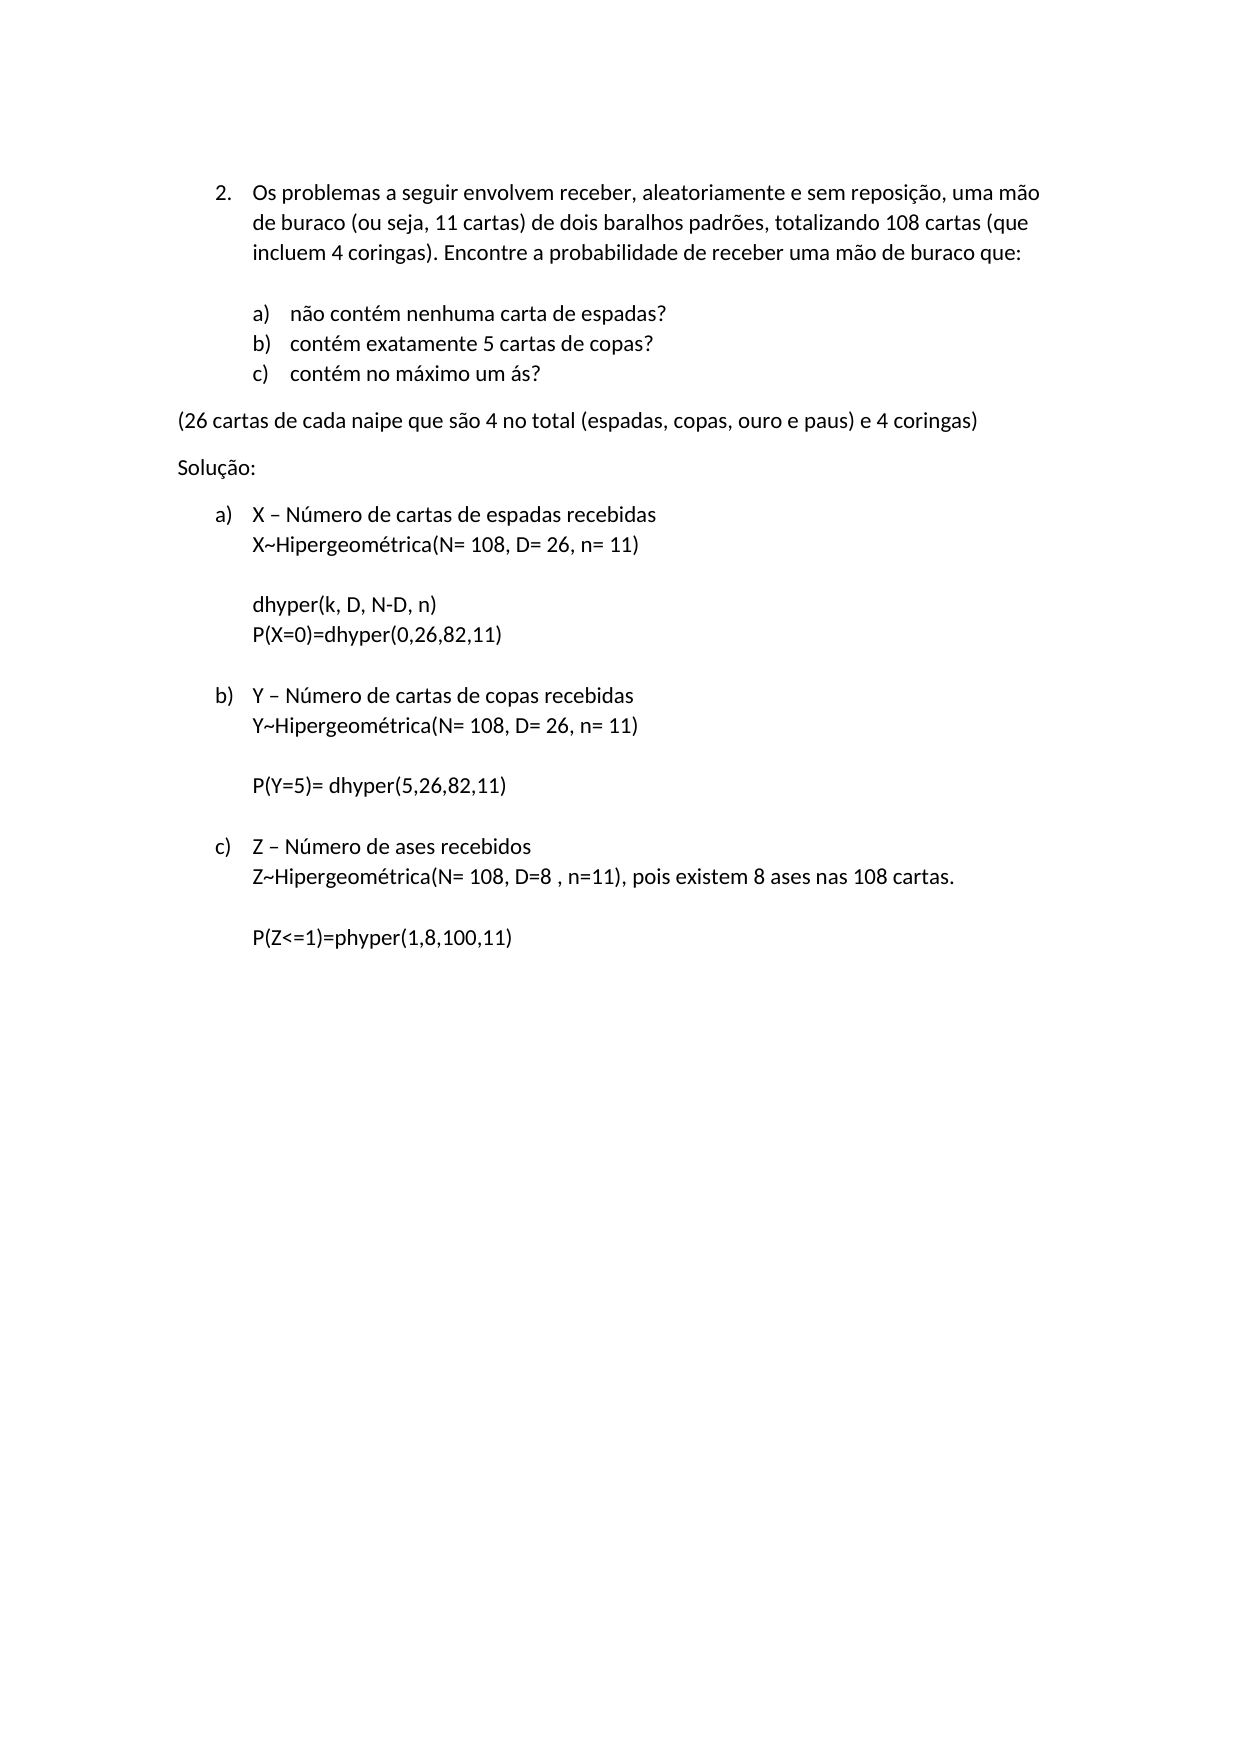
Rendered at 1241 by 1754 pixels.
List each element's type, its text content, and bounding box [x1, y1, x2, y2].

list P(Y=5)= dhyper(5,26,82,11) [252, 772, 1063, 799]
list P(Z<=1)=phyper(1,8,100,11) [252, 923, 1063, 951]
list dhyper(k, D, N-D, n) [252, 590, 1063, 618]
text Solução: [177, 453, 1063, 481]
list Y – Número de cartas de copas recebidas [215, 681, 1063, 709]
list X~Hipergeométrica(N= 108, D= 26, n= 11) [252, 530, 1063, 558]
list Z – Número de ases recebidos [215, 832, 1063, 860]
list Z~Hipergeométrica(N= 108, D=8 , n=11), pois existem 8 ases nas 108 cartas. [252, 862, 1063, 890]
list P(X=0)=dhyper(0,26,82,11) [252, 621, 1063, 648]
list contém no máximo um ás? [252, 359, 1063, 387]
list não contém nenhuma carta de espadas? [252, 299, 1063, 327]
list contém exatamente 5 cartas de copas? [252, 329, 1063, 357]
list Y~Hipergeométrica(N= 108, D= 26, n= 11) [252, 711, 1063, 739]
list Os problemas a seguir envolvem receber, aleatoriamente e sem reposição, uma mão de buraco (ou seja, 11 cartas) de dois baralhos padrões, totalizando 108 cartas (que incluem 4 coringas). Encontre a probabilidade de receber uma mão de buraco que: [215, 178, 1063, 266]
text (26 cartas de cada naipe que são 4 no total (espadas, copas, ouro e paus) e 4 coringas) [177, 406, 1063, 434]
list X – Número de cartas de espadas recebidas [215, 500, 1063, 528]
